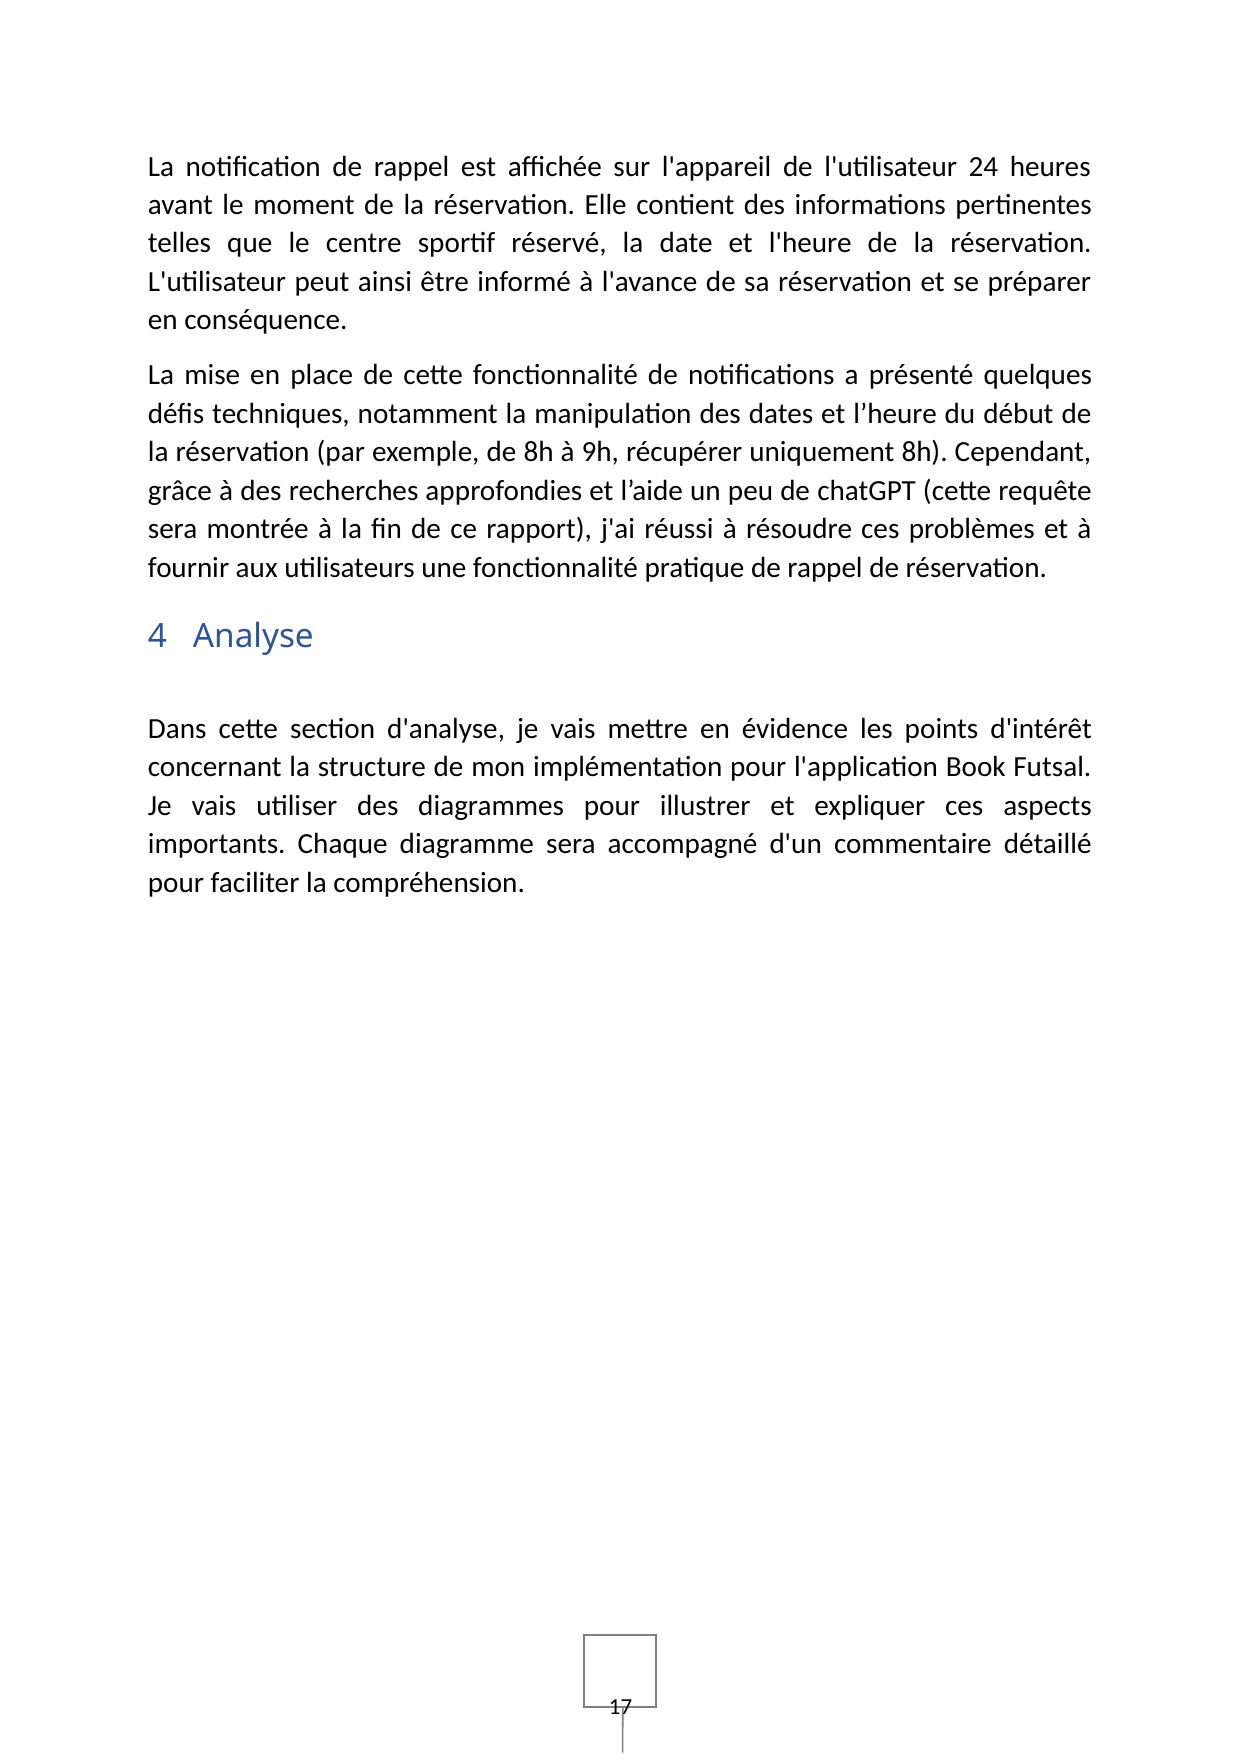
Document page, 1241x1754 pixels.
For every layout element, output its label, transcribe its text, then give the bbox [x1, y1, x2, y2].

text La mise en place de cette fonctionnalité de notifications a présenté quelques défis techniques, notamment la manipulation des dates et l’heure du début de la réservation (par exemple, de 8h à 9h, récupérer uniquement 8h). Cependant, grâce à des recherches approfondies et l’aide un peu de chatGPT (cette requête sera montrée à la fin de ce rapport), j'ai réussi à résoudre ces problèmes et à fournir aux utilisateurs une fonctionnalité pratique de rappel de réservation. [148, 356, 1093, 584]
subtitle Analyse [148, 612, 1093, 706]
text La notification de rappel est affichée sur l'appareil de l'utilisateur 24 heures avant le moment de la réservation. Elle contient des informations pertinentes telles que le centre sportif réservé, la date et l'heure de la réservation. L'utilisateur peut ainsi être informé à l'avance de sa réservation et se préparer en conséquence. [148, 148, 1093, 337]
text Dans cette section d'analyse, je vais mettre en évidence les points d'intérêt concernant la structure de mon implémentation pour l'application Book Futsal. Je vais utiliser des diagrammes pour illustrer et expliquer ces aspects importants. Chaque diagramme sera accompagné d'un commentaire détaillé pour faciliter la compréhension. [148, 710, 1093, 899]
